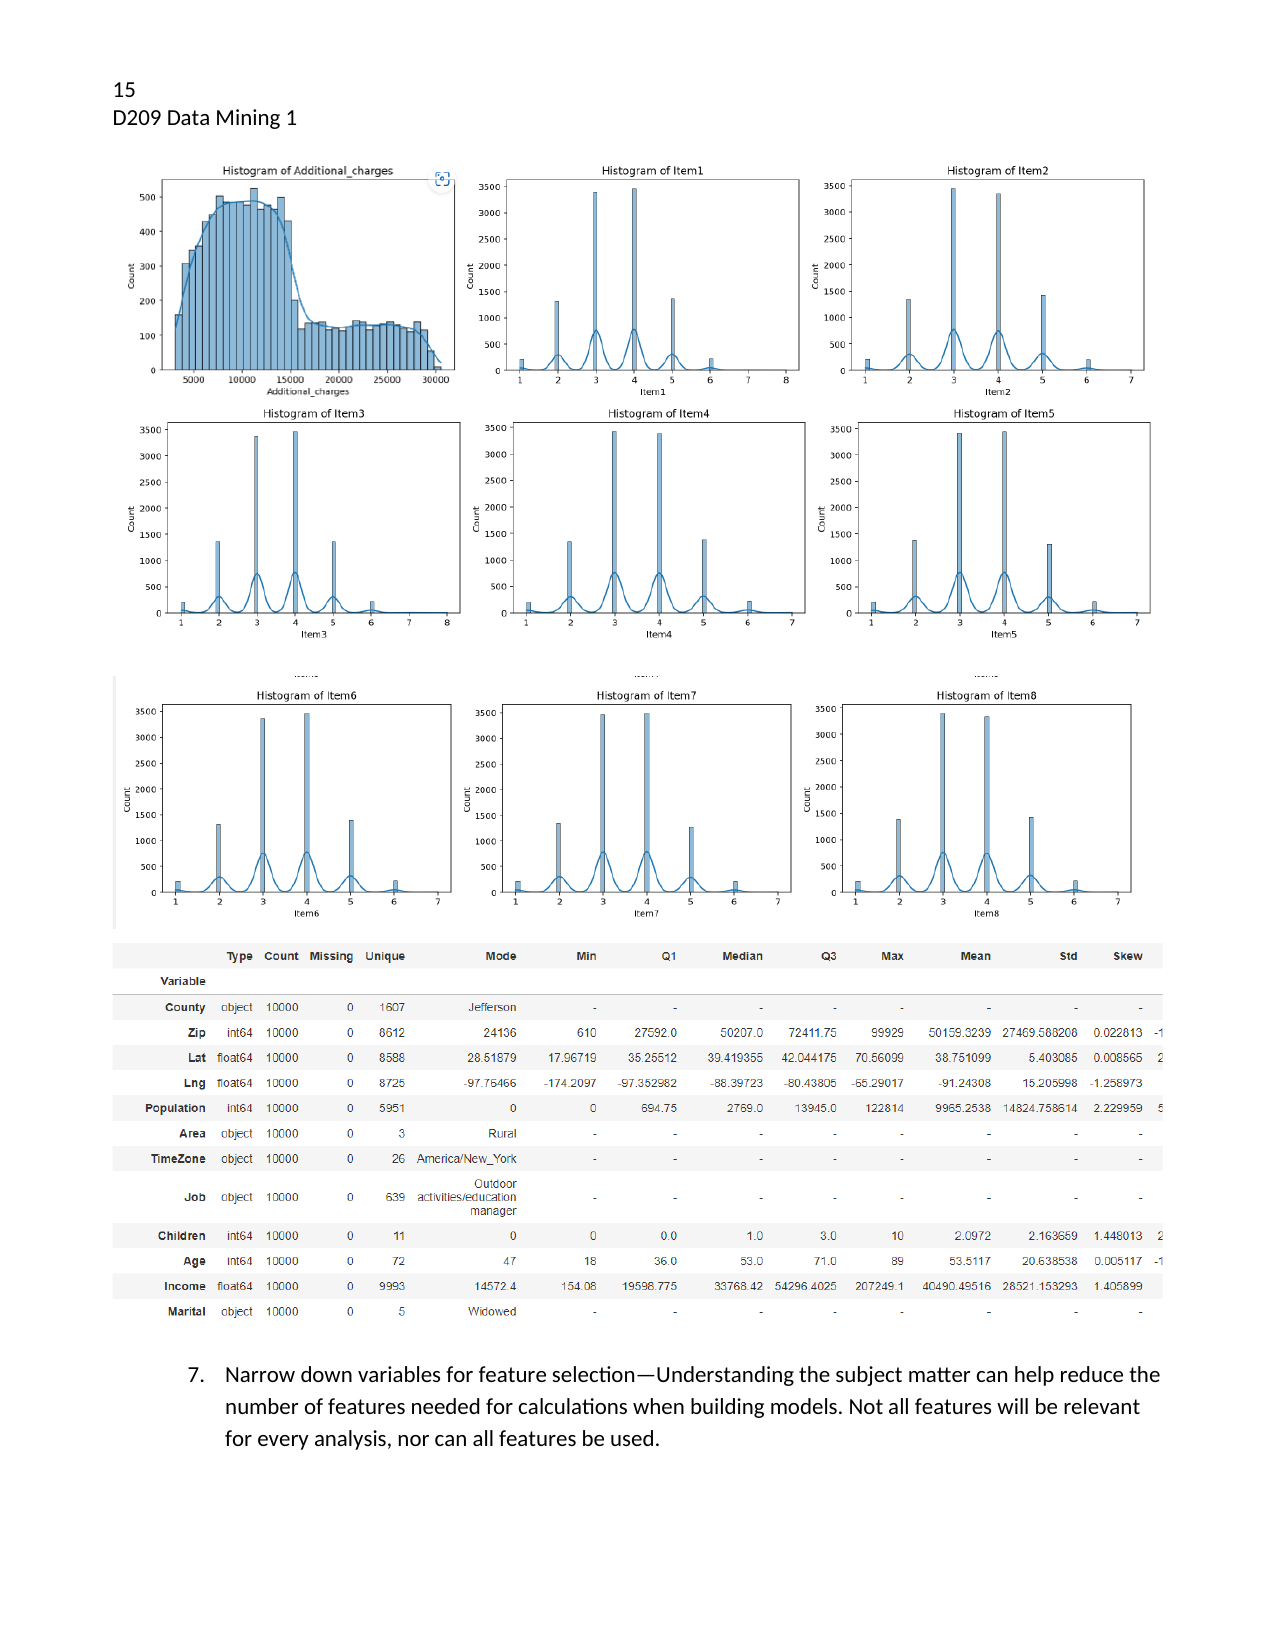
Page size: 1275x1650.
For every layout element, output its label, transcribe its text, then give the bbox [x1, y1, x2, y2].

picture [112, 159, 1163, 638]
picture [112, 932, 1163, 1321]
list Narrow down variables for feature selection—Understanding the subject matter can help reduce the number of features needed for calculations when building models. Not all features will be relevant for every analysis, nor can all features be used. [187, 1360, 1162, 1452]
picture [112, 676, 1163, 929]
